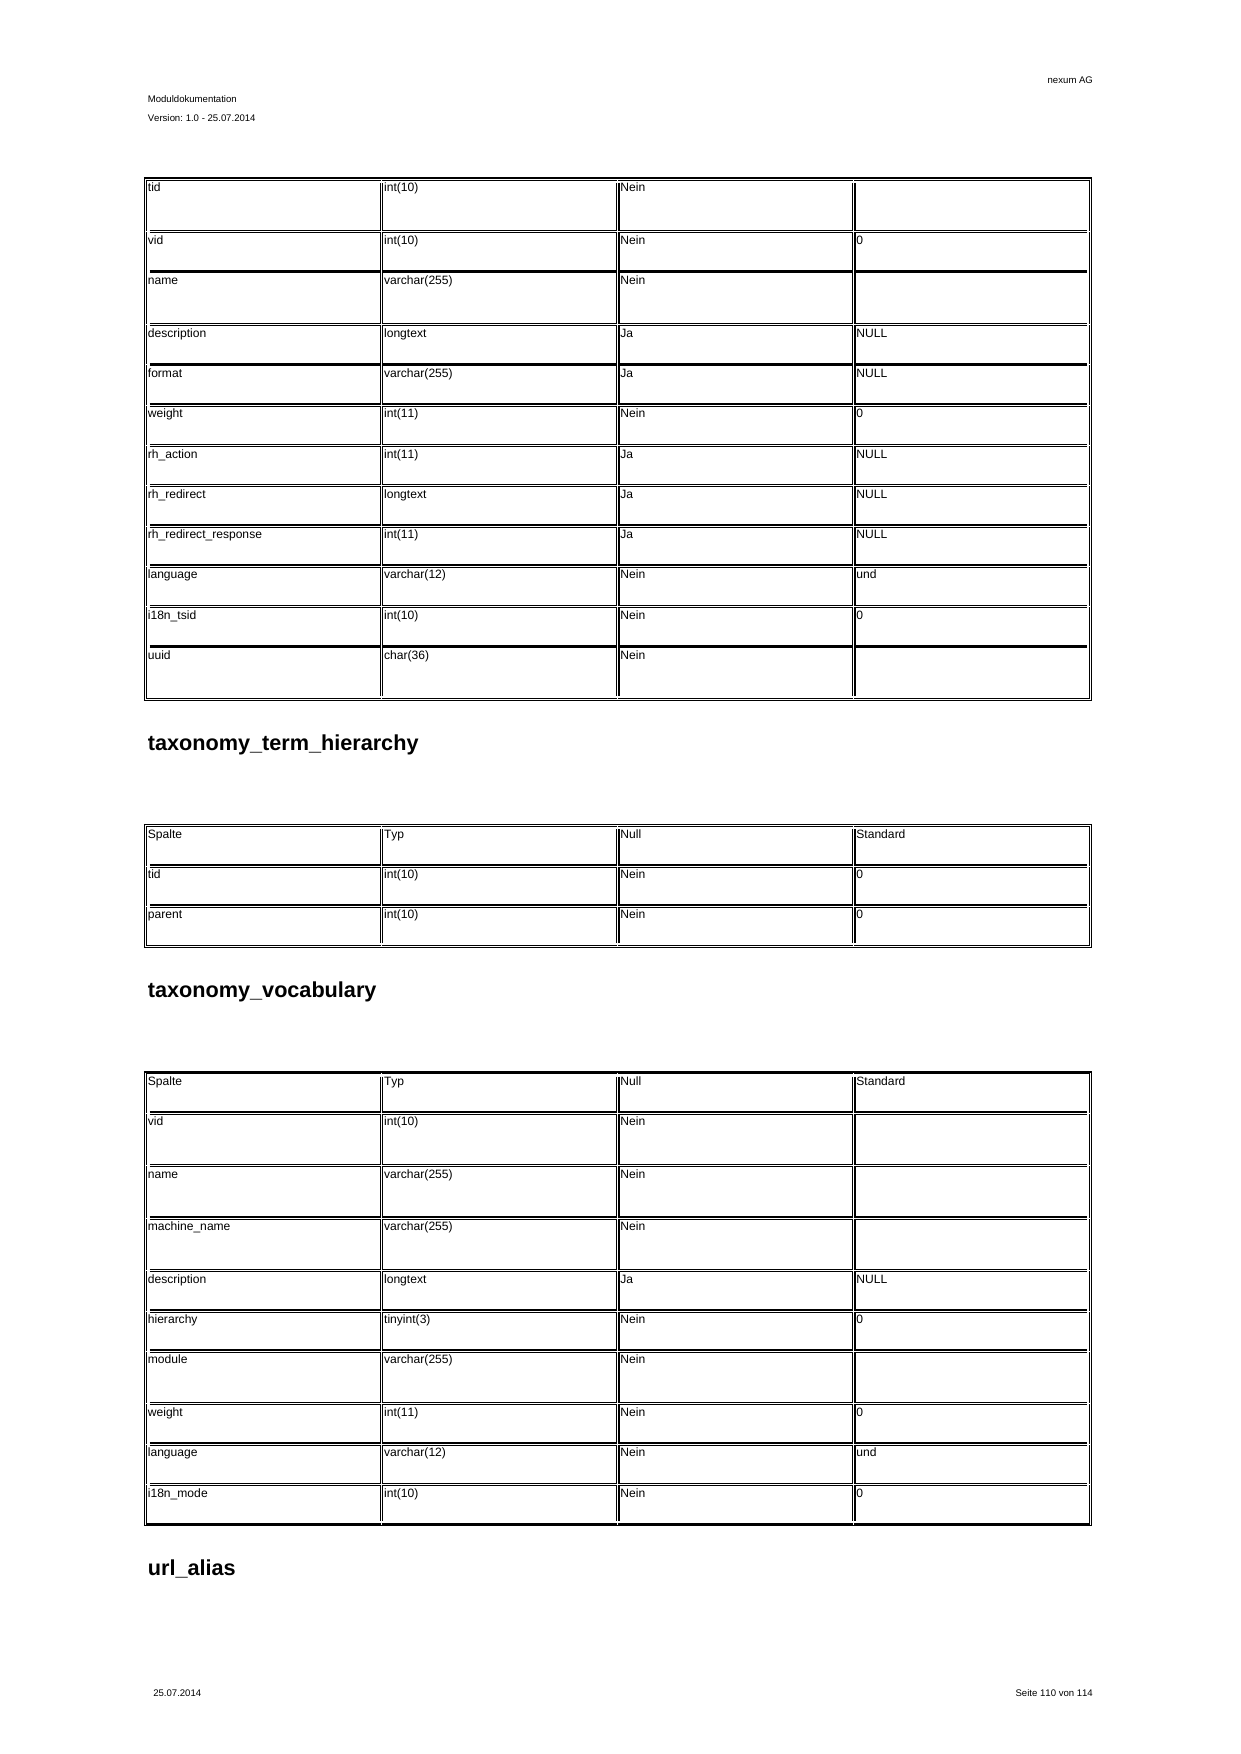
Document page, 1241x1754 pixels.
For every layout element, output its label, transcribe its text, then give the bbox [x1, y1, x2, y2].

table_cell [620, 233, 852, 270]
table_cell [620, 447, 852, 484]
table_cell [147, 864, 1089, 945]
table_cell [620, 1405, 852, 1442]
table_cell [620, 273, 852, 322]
text taxonomy_vocabulary [148, 977, 1092, 1020]
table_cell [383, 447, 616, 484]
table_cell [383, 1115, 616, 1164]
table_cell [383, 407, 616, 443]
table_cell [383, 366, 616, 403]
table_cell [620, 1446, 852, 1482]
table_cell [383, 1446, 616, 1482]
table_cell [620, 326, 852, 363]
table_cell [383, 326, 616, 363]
text url_alias [148, 1555, 1092, 1598]
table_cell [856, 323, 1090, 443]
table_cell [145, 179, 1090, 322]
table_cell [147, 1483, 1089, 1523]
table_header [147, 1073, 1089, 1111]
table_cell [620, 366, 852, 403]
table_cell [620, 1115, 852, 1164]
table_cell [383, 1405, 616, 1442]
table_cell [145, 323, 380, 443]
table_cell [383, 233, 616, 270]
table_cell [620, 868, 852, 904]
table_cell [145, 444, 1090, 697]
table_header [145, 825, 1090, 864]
text taxonomy_term_hierarchy [148, 730, 1092, 773]
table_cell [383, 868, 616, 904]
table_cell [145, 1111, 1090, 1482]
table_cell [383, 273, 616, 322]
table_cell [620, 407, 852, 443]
